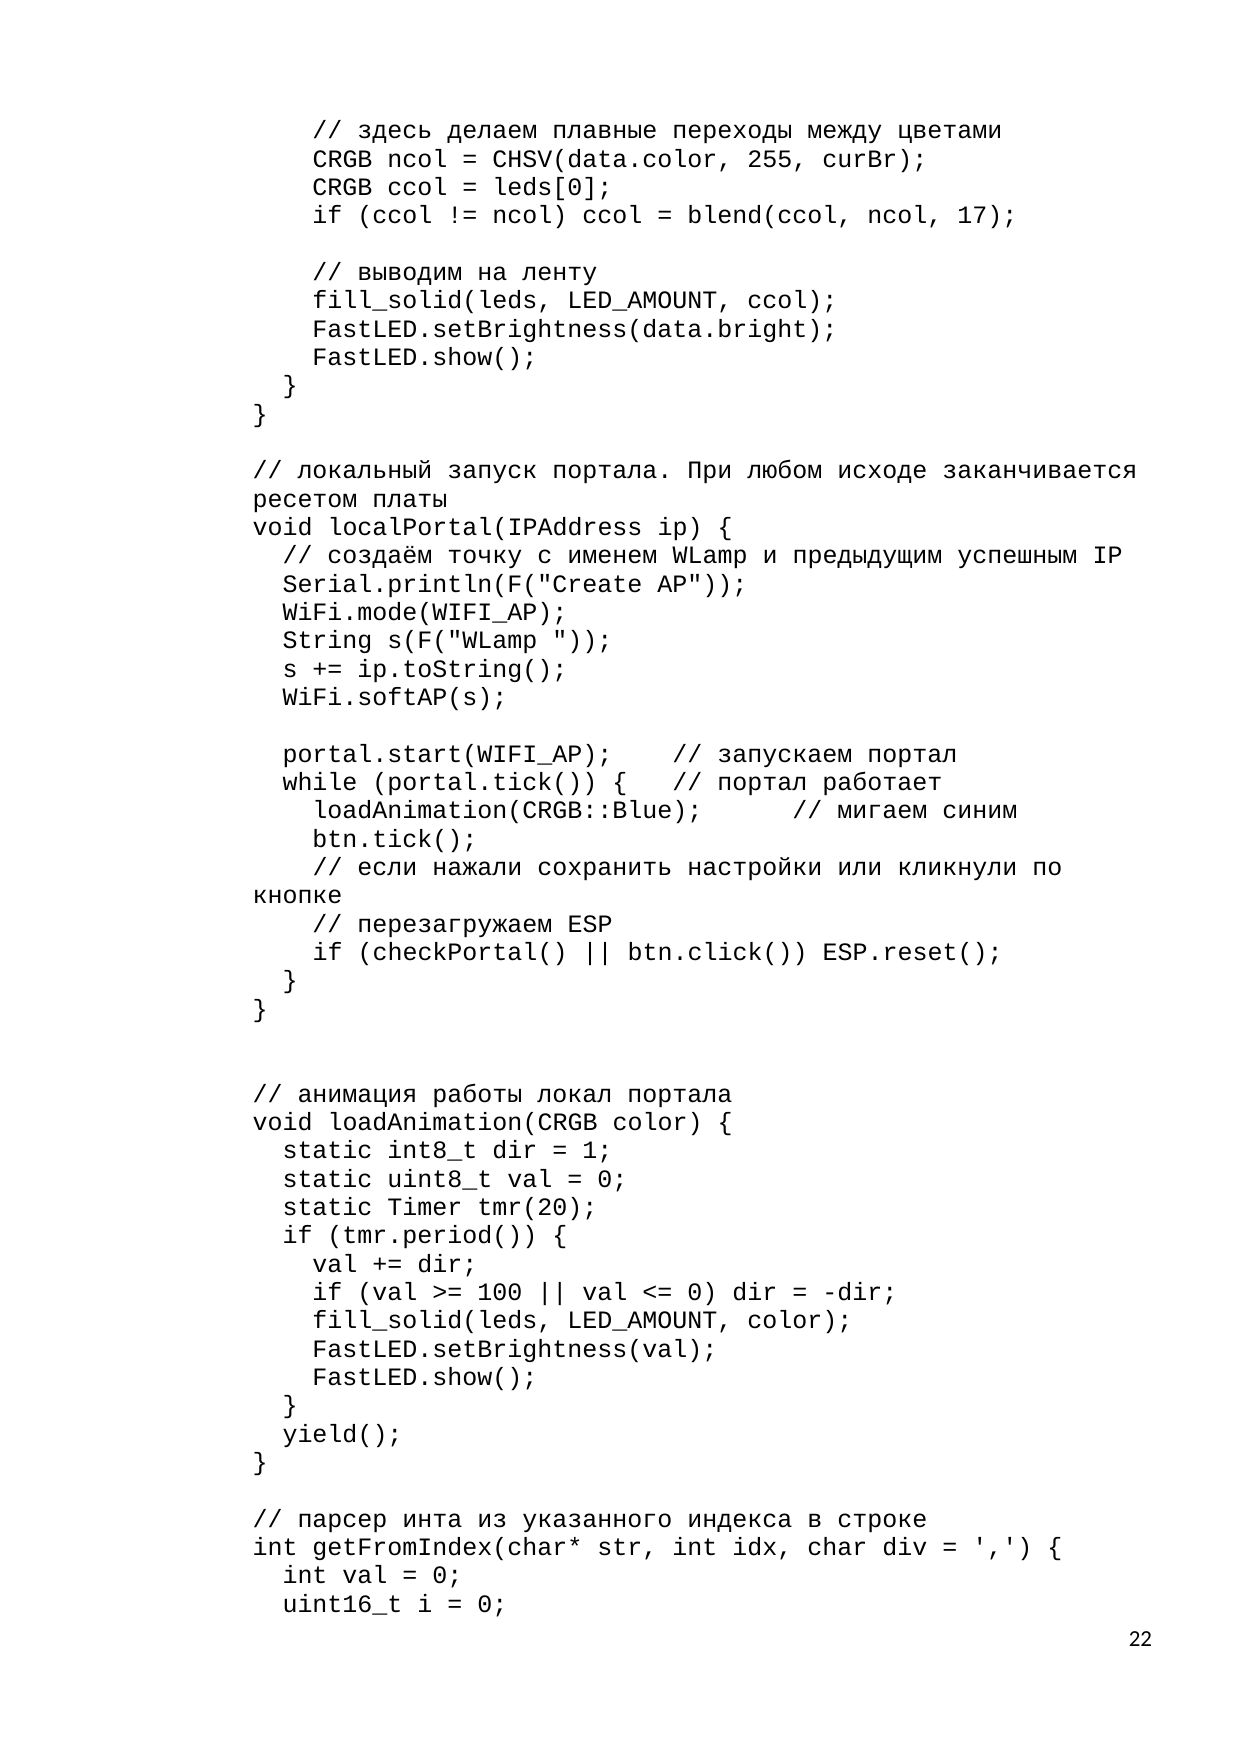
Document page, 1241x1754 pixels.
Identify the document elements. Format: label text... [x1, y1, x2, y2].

list } [252, 401, 1152, 430]
list // парсер инта из указанного индекса в строке [252, 1506, 1152, 1535]
list } [252, 968, 1152, 996]
list fill_solid(leds, LED_AMOUNT, ccol); [252, 288, 1152, 316]
list FastLED.show(); [252, 345, 1152, 373]
list while (portal.tick()) { // портал работает [252, 770, 1152, 798]
list Serial.println(F("Create AP")); [252, 571, 1152, 600]
list } [252, 373, 1152, 401]
list if (checkPortal() || btn.click()) ESP.reset(); [252, 940, 1152, 968]
list // здесь делаем плавные переходы между цветами [252, 118, 1152, 146]
list // выводим на ленту [252, 260, 1152, 288]
list } [252, 996, 1152, 1025]
list static int8_t dir = 1; [252, 1138, 1152, 1166]
list void localPortal(IPAddress ip) { [252, 515, 1152, 543]
list int getFromIndex(char* str, int idx, char div = ',') { [252, 1535, 1152, 1563]
list if (ccol != ncol) ccol = blend(ccol, ncol, 17); [252, 203, 1152, 231]
list btn.tick(); [252, 826, 1152, 855]
list FastLED.show(); [252, 1365, 1152, 1393]
list // анимация работы локал портала [252, 1081, 1152, 1110]
list } [252, 1393, 1152, 1421]
list loadAnimation(CRGB::Blue); // мигаем синим [252, 798, 1152, 826]
list // локальный запуск портала. При любом исходе заканчивается ресетом платы [252, 458, 1152, 515]
list } [252, 1450, 1152, 1478]
list if (tmr.period()) { [252, 1223, 1152, 1251]
list FastLED.setBrightness(val); [252, 1336, 1152, 1365]
list static uint8_t val = 0; [252, 1166, 1152, 1195]
list // создаём точку с именем WLamp и предыдущим успешным IP [252, 543, 1152, 571]
list void loadAnimation(CRGB color) { [252, 1110, 1152, 1138]
list s += ip.toString(); [252, 656, 1152, 685]
list FastLED.setBrightness(data.bright); [252, 316, 1152, 345]
list uint16_t i = 0; [252, 1591, 1152, 1620]
list // если нажали сохранить настройки или кликнули по кнопке [252, 855, 1152, 911]
list portal.start(WIFI_AP); // запускаем портал [252, 741, 1152, 770]
list val += dir; [252, 1251, 1152, 1280]
list int val = 0; [252, 1563, 1152, 1591]
list CRGB ncol = CHSV(data.color, 255, curBr); [252, 146, 1152, 175]
list static Timer tmr(20); [252, 1195, 1152, 1223]
list WiFi.mode(WIFI_AP); [252, 600, 1152, 628]
list WiFi.softAP(s); [252, 685, 1152, 713]
list yield(); [252, 1421, 1152, 1450]
list String s(F("WLamp ")); [252, 628, 1152, 656]
list if (val >= 100 || val <= 0) dir = -dir; [252, 1280, 1152, 1308]
list fill_solid(leds, LED_AMOUNT, color); [252, 1308, 1152, 1336]
list CRGB ccol = leds[0]; [252, 175, 1152, 203]
list // перезагружаем ESP [252, 911, 1152, 940]
